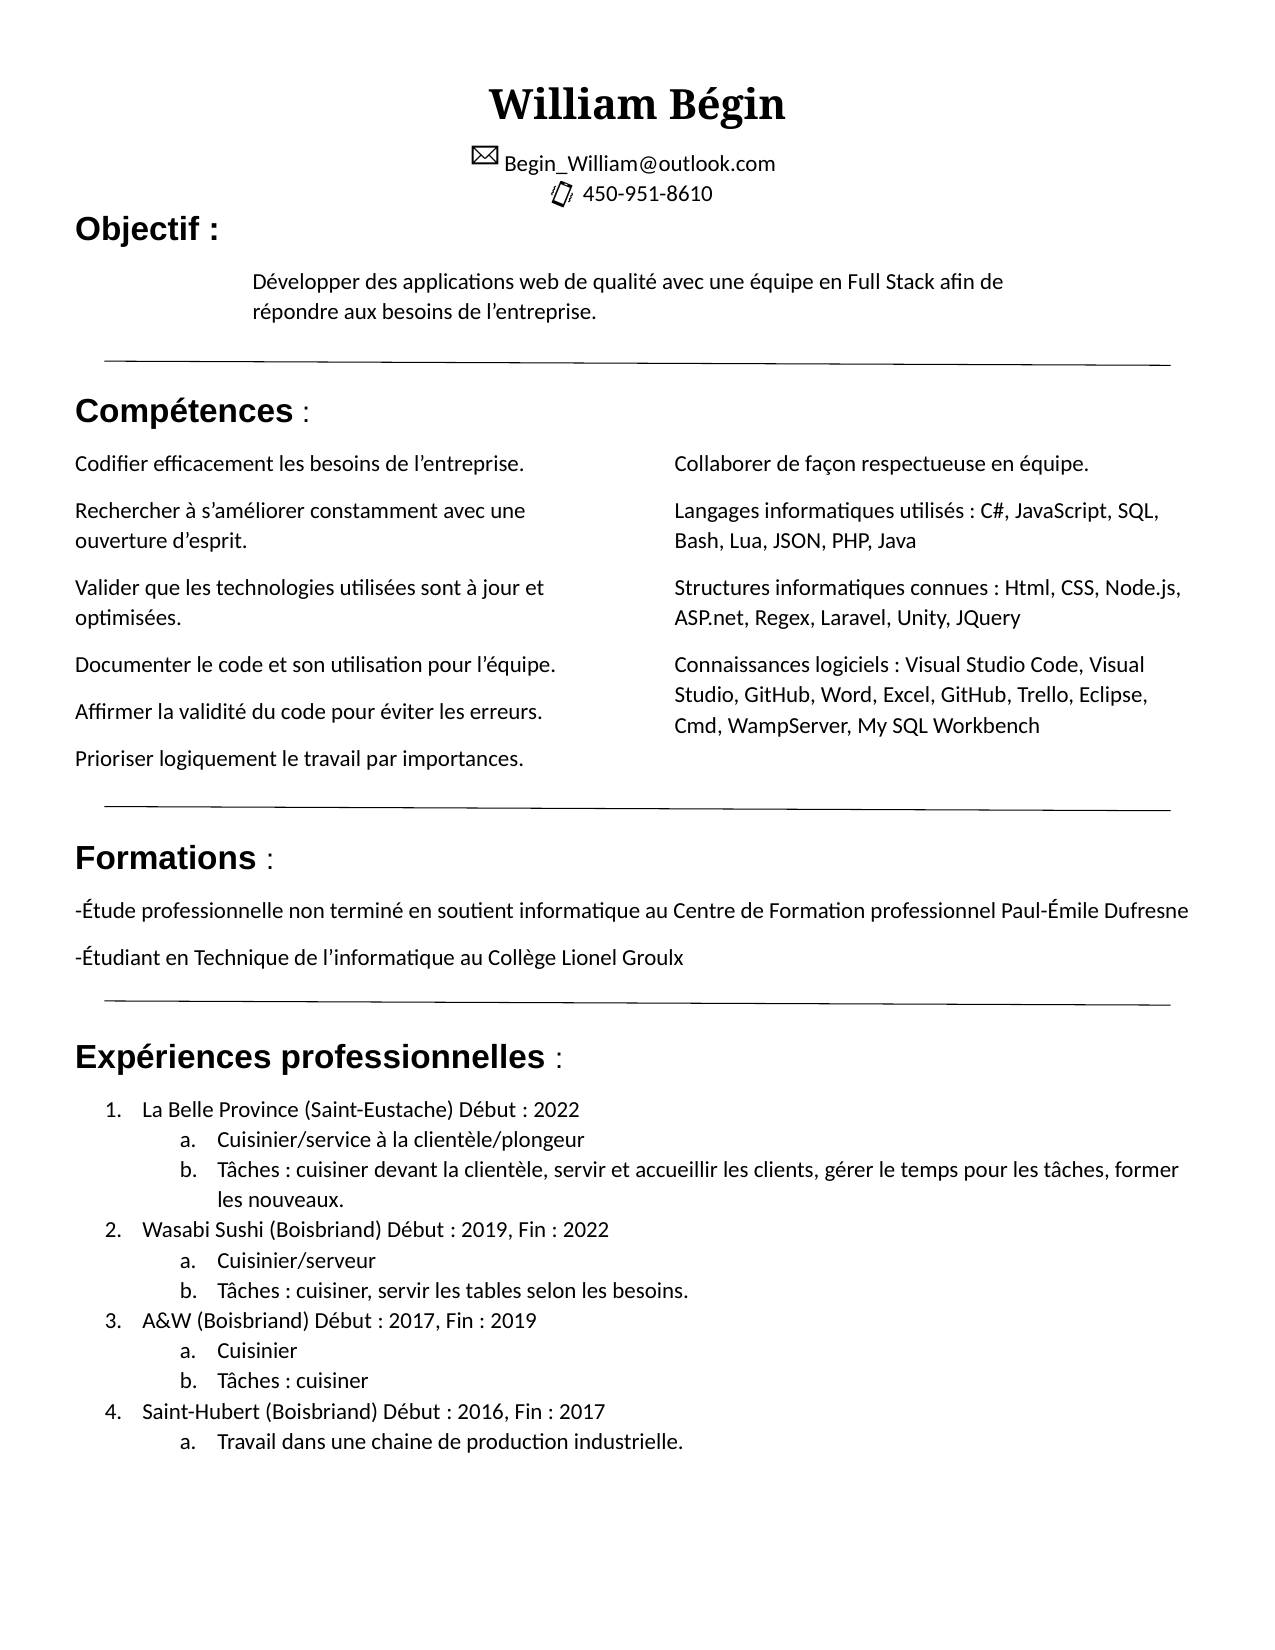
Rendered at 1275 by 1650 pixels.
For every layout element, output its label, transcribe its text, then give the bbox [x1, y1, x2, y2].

text Begin_William@outlook.com [75, 149, 1200, 177]
text William Bégin [75, 75, 1200, 132]
list Cuisinier/service à la clientèle/plongeur [179, 1125, 1200, 1153]
text Connaissances logiciels : Visual Studio Code, Visual Studio, GitHub, Word, Excel, GitHub, Trello, Eclipse, Cmd, WampServer, My SQL Workbench [674, 650, 1200, 739]
text -Étude professionnelle non terminé en soutient informatique au Centre de Formation professionnel Paul-Émile Dufresne [75, 896, 1200, 924]
text Collaborer de façon respectueuse en équipe. [674, 449, 1200, 477]
text Valider que les technologies utilisées sont à jour et optimisées. [75, 573, 601, 632]
text Rechercher à s’améliorer constamment avec une ouverture d’esprit. [75, 496, 601, 554]
list Tâches : cuisiner [179, 1367, 1200, 1395]
list Cuisinier/serveur [179, 1246, 1200, 1274]
text Expériences professionnelles : [75, 1037, 1200, 1075]
list Tâches : cuisiner devant la clientèle, servir et accueillir les clients, gérer le temps pour les tâches, former les nouveaux. [179, 1155, 1200, 1213]
picture [469, 139, 501, 149]
text Documenter le code et son utilisation pour l’équipe. [75, 650, 601, 678]
list Wasabi Sushi (Boisbriand) Début : 2019, Fin : 2022 [104, 1216, 1200, 1244]
text Langages informatiques utilisés : C#, JavaScript, SQL, Bash, Lua, JSON, PHP, Java [674, 496, 1200, 554]
list Travail dans une chaine de production industrielle. [179, 1427, 1200, 1455]
text -Étudiant en Technique de l’informatique au Collège Lionel Groulx [75, 943, 1200, 971]
list Saint-Hubert (Boisbriand) Début : 2016, Fin : 2017 [104, 1397, 1200, 1425]
text Formations : [75, 838, 1200, 876]
text Compétences : [75, 391, 1200, 430]
text Prioriser logiquement le travail par importances. [75, 744, 601, 772]
text 450-951-8610 [75, 179, 1200, 207]
text Codifier efficacement les besoins de l’entreprise. [75, 449, 601, 477]
list Tâches : cuisiner, servir les tables selon les besoins. [179, 1276, 1200, 1304]
list A&W (Boisbriand) Début : 2017, Fin : 2019 [104, 1306, 1200, 1334]
text Développer des applications web de qualité avec une équipe en Full Stack afin de répondre aux besoins de l’entreprise. [252, 267, 1023, 326]
text Objectif : [75, 209, 1200, 248]
text Affirmer la validité du code pour éviter les erreurs. [75, 697, 601, 725]
text Structures informatiques connues : Html, CSS, Node.js, ASP.net, Regex, Laravel, Unity, JQuery [674, 573, 1200, 632]
list La Belle Province (Saint-Eustache) Début : 2022 [104, 1095, 1200, 1123]
list Cuisinier [179, 1336, 1200, 1364]
